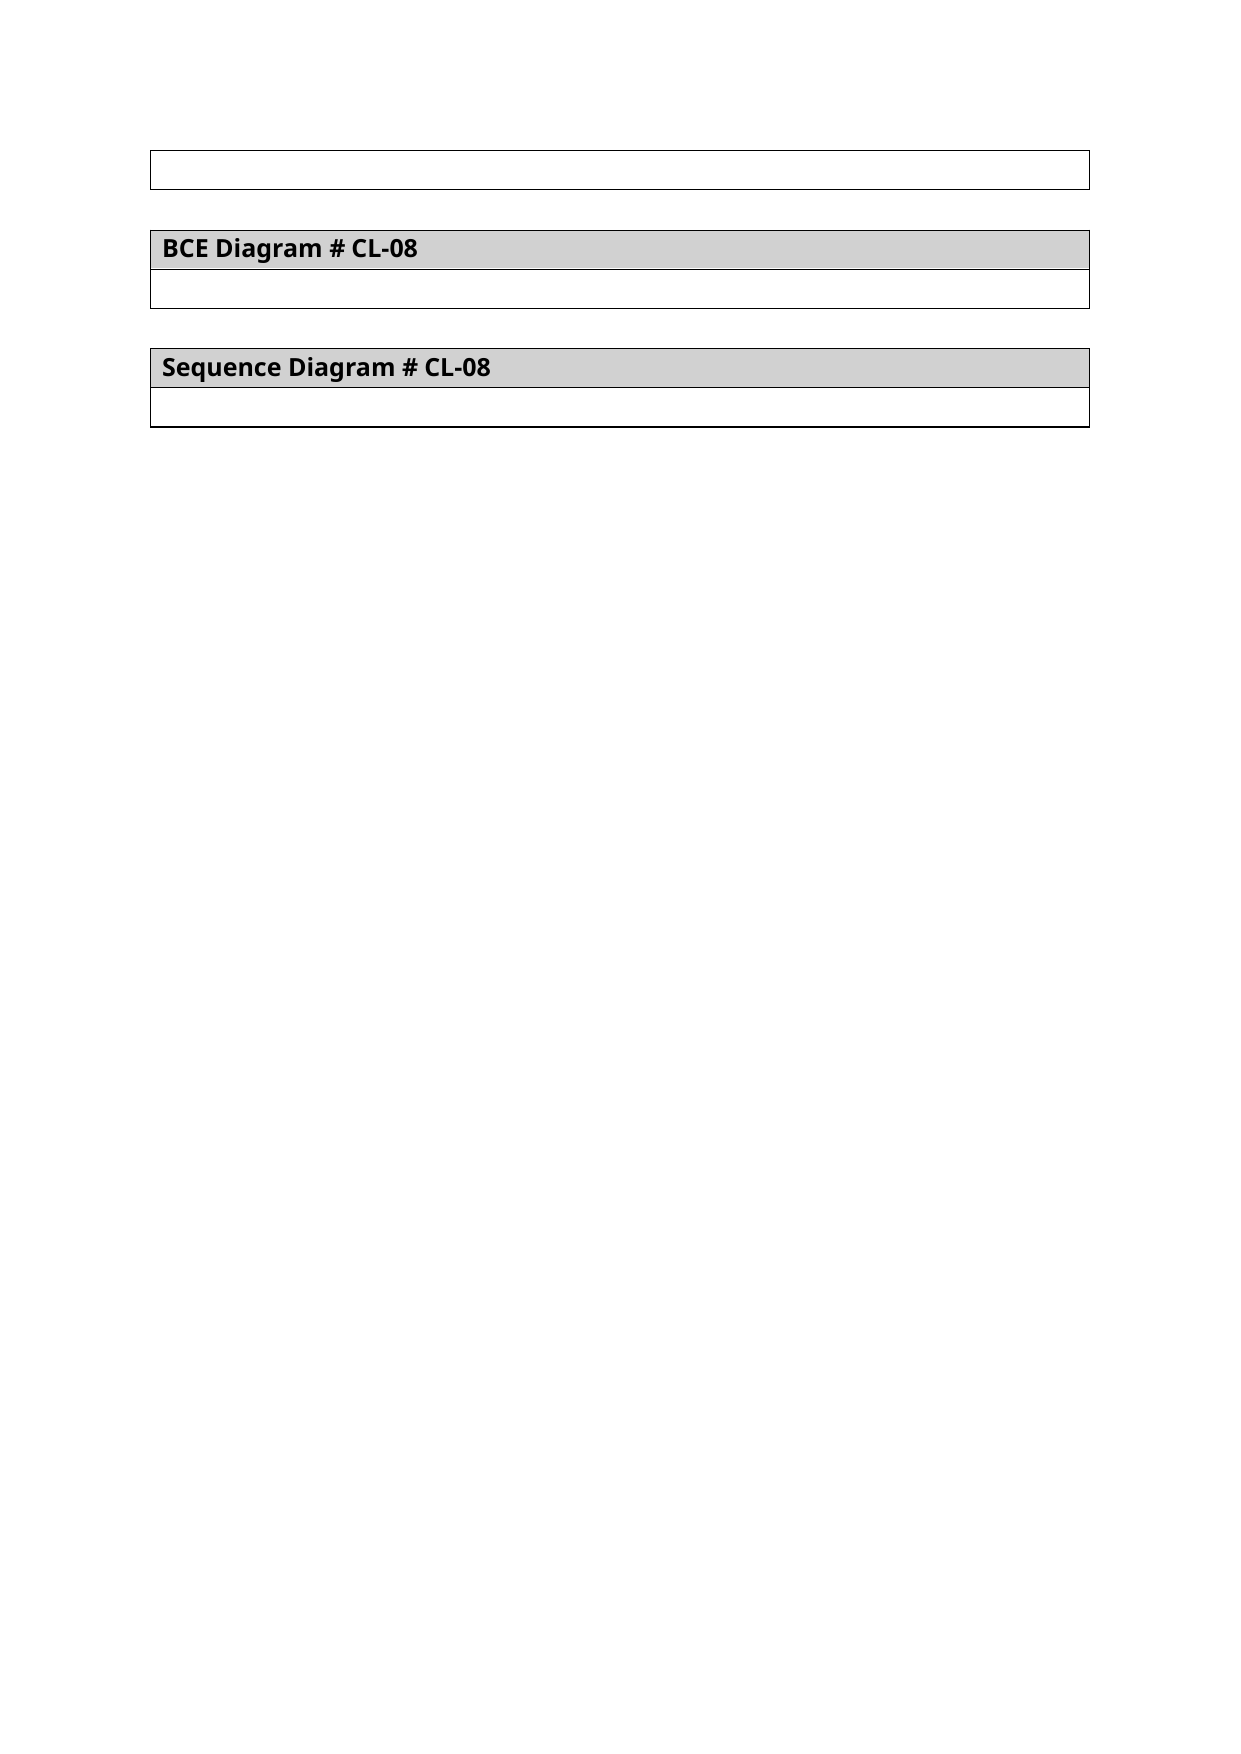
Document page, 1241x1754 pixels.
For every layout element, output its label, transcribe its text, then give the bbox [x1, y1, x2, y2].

table_header BCE Diagram # CL-08 [151, 231, 1089, 268]
table_cell [151, 388, 1089, 426]
table_cell [151, 270, 1089, 308]
table_header Sequence Diagram # CL-08 [151, 349, 1089, 387]
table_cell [151, 151, 1089, 189]
